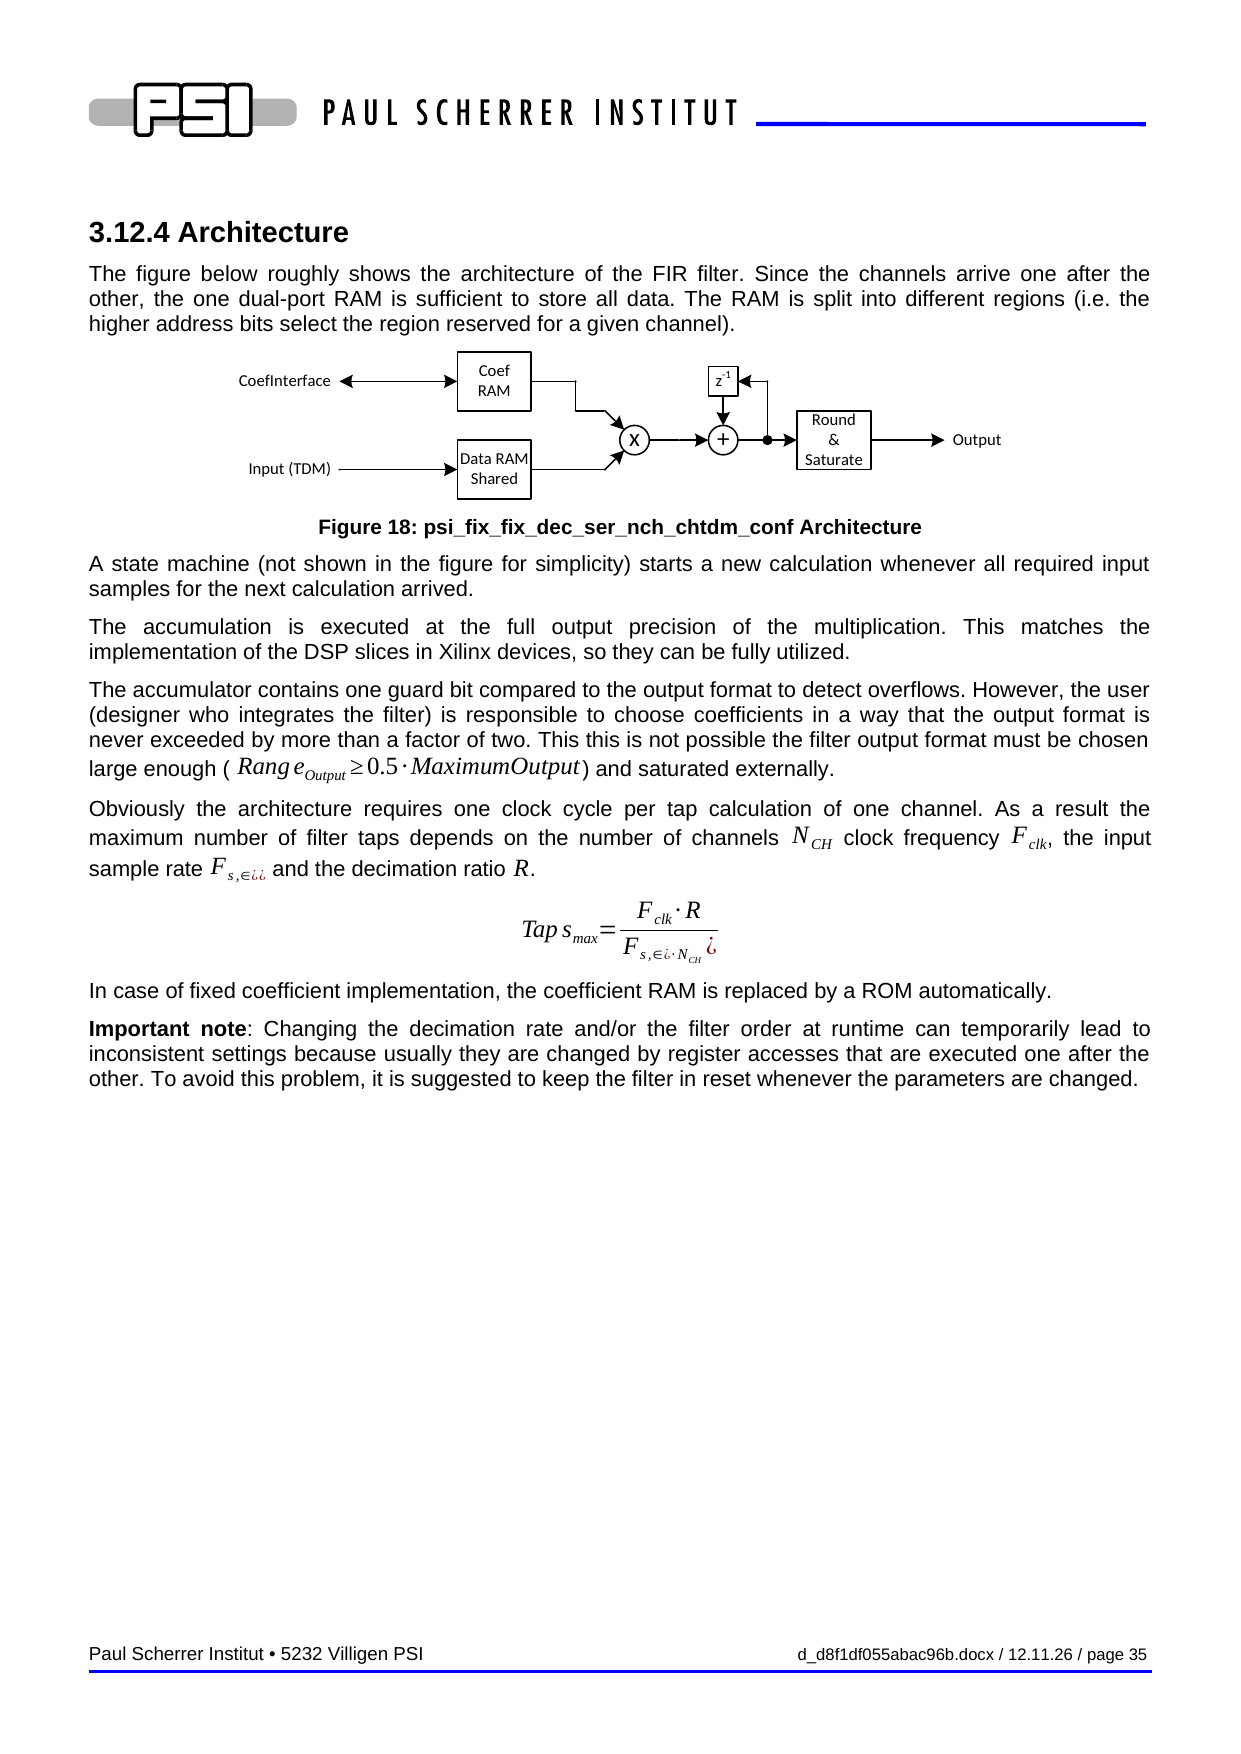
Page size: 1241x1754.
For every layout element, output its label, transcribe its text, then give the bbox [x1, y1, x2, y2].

text A state machine (not shown in the figure for simplicity) starts a new calculation whenever all required input samples for the next calculation arrived. [89, 551, 1152, 601]
text In case of fixed coefficient implementation, the coefficient RAM is replaced by a ROM automatically. [89, 978, 1152, 1003]
text The figure below roughly shows the architecture of the FIR filter. Since the channels arrive one after the other, the one dual-port RAM is sufficient to store all data. The RAM is split into different regions (i.e. the higher address bits select the region reserved for a given channel). [89, 261, 1152, 336]
text The accumulator contains one guard bit compared to the output format to detect overflows. However, the user (designer who integrates the filter) is responsible to choose coefficients in a way that the output format is never exceeded by more than a factor of two. This this is not possible the filter output format must be chosen large enough ( ) and saturated externally. [89, 677, 1152, 784]
text Obviously the architecture requires one clock cycle per tap calculation of one channel. As a result the maximum number of filter taps depends on the number of channels clock frequency , the input sample rate and the decimation ratio . [89, 796, 1152, 884]
text Important note: Changing the decimation rate and/or the filter order at runtime can temporarily lead to inconsistent settings because usually they are changed by register accesses that are executed one after the other. To avoid this problem, it is suggested to keep the filter in reset whenever the parameters are changed. [89, 1015, 1152, 1091]
text Figure 18: psi_fix_fix_dec_ser_nch_chtdm_conf Architecture [89, 514, 1152, 538]
text The accumulation is executed at the full output precision of the multiplication. This matches the implementation of the DSP slices in Xilinx devices, so they can be fully utilized. [89, 614, 1152, 664]
subtitle Architecture [89, 215, 1152, 248]
